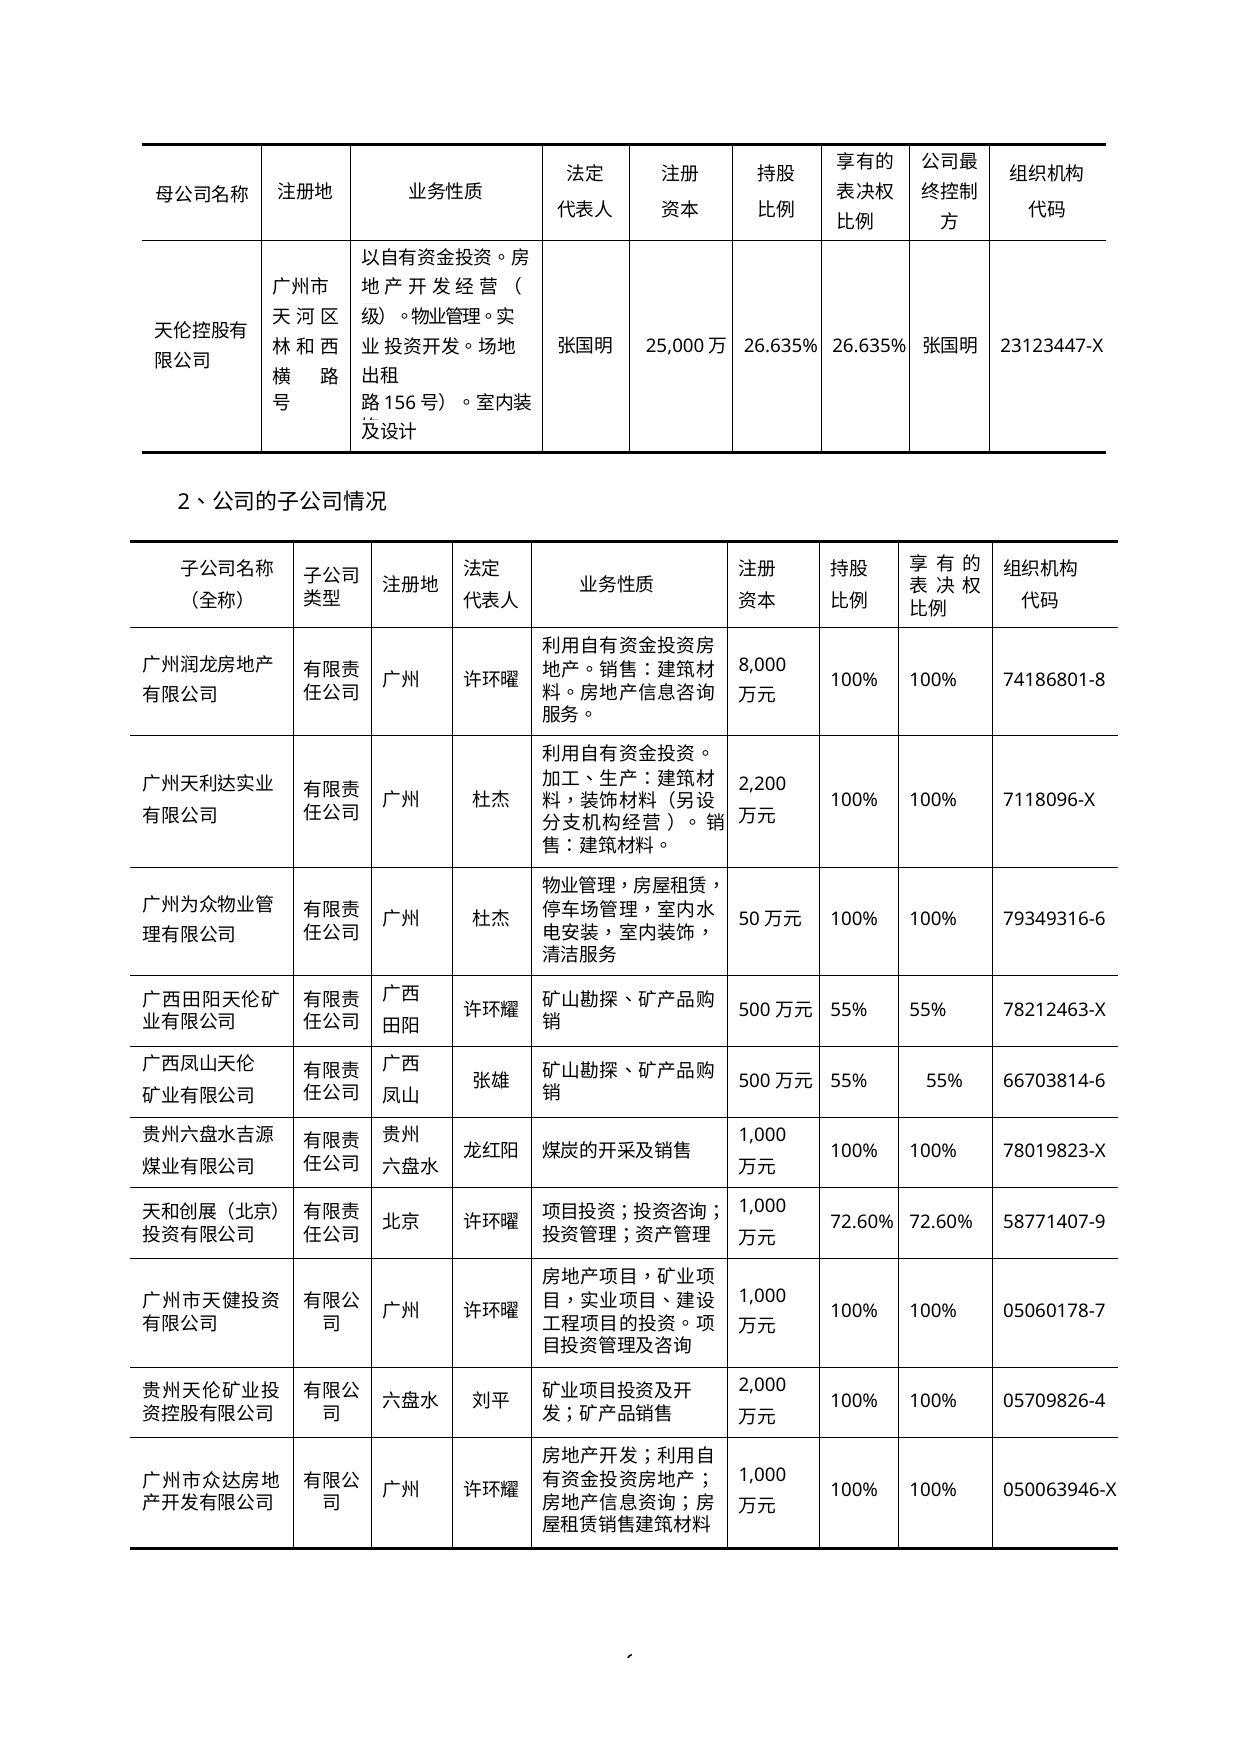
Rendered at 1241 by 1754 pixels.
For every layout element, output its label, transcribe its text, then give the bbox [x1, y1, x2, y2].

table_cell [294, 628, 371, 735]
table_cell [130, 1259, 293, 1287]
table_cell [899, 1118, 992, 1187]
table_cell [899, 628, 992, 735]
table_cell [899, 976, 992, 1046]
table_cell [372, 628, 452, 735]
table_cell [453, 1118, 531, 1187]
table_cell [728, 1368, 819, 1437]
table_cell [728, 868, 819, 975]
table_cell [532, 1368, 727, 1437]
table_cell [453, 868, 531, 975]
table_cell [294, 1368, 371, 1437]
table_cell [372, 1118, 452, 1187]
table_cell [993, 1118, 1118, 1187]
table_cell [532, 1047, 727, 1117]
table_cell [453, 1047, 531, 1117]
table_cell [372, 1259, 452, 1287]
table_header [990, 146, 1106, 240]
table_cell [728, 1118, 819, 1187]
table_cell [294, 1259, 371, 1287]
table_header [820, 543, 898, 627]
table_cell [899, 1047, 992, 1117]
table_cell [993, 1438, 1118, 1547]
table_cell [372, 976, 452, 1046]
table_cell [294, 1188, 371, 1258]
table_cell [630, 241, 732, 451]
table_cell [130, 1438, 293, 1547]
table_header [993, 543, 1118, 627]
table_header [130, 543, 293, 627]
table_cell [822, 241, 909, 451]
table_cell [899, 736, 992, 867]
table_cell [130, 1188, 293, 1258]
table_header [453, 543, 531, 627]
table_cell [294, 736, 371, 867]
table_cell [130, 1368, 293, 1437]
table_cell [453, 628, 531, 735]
text 2、公司的子公司情况 [177, 486, 1240, 516]
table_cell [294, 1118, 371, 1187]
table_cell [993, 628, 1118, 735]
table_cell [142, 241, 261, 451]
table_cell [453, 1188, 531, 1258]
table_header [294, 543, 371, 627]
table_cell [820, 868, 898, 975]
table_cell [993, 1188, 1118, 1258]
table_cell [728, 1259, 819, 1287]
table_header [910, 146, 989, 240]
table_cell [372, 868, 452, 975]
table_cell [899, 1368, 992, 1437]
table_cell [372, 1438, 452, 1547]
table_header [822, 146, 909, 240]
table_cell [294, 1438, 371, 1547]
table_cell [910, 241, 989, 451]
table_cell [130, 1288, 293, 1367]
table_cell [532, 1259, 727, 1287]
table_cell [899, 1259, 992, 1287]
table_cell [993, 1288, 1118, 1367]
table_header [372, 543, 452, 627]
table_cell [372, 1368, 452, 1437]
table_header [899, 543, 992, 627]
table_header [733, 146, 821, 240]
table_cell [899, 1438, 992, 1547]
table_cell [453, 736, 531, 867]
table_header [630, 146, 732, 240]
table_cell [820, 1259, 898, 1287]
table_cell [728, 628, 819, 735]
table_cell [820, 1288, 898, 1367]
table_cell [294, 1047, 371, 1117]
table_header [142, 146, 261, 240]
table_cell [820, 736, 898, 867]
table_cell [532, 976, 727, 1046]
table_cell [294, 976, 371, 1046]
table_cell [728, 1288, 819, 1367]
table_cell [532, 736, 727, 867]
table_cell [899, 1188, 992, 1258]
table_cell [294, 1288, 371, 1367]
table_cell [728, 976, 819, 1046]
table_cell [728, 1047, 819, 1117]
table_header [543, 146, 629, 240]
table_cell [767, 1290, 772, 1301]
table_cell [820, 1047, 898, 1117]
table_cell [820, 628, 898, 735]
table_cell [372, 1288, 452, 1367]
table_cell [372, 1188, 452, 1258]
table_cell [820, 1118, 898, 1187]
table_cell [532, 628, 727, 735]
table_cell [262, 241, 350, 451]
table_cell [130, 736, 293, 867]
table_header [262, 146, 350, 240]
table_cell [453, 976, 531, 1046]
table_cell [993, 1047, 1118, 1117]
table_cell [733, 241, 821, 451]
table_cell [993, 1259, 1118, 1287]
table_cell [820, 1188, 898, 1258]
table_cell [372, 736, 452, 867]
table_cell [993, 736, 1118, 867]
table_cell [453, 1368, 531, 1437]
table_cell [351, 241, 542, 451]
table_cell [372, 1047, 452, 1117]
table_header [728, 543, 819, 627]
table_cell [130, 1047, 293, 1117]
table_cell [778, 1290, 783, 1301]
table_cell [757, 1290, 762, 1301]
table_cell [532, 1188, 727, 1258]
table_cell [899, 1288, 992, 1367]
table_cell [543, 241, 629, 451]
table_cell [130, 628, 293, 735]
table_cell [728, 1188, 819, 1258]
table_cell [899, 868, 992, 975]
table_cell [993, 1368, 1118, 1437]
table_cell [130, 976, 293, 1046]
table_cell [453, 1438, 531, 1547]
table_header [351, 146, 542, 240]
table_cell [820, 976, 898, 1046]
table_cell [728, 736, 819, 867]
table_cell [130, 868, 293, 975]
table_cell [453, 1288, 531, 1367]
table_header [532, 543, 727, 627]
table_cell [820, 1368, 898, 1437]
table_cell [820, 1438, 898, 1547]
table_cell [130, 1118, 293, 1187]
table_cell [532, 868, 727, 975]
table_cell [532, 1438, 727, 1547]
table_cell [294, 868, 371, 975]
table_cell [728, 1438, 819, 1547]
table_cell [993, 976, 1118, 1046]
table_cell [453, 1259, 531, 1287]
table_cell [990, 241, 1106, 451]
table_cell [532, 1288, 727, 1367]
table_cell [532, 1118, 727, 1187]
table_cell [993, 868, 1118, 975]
